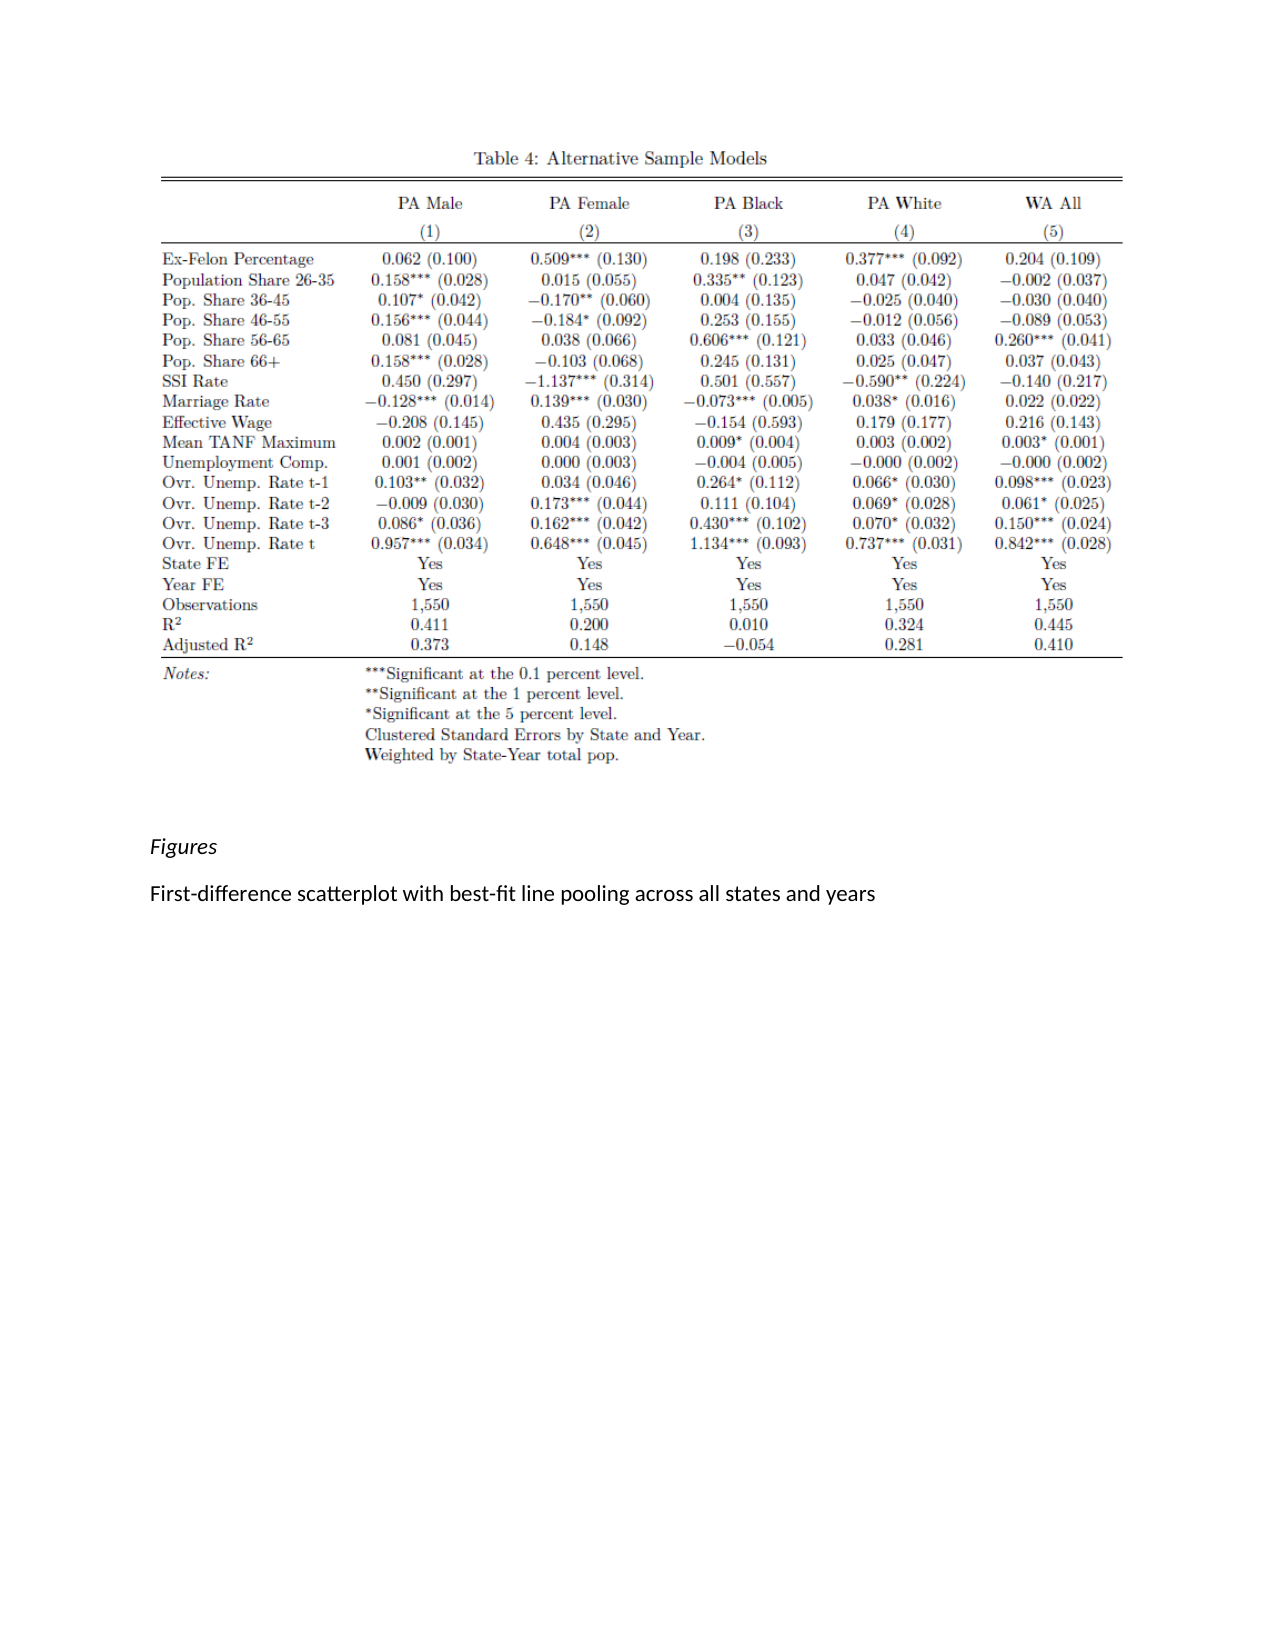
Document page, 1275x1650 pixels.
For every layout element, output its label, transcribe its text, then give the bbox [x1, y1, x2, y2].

text Figures [150, 832, 1125, 861]
picture [150, 150, 1125, 767]
text First-difference scatterplot with best-fit line pooling across all states and years [150, 879, 1125, 907]
